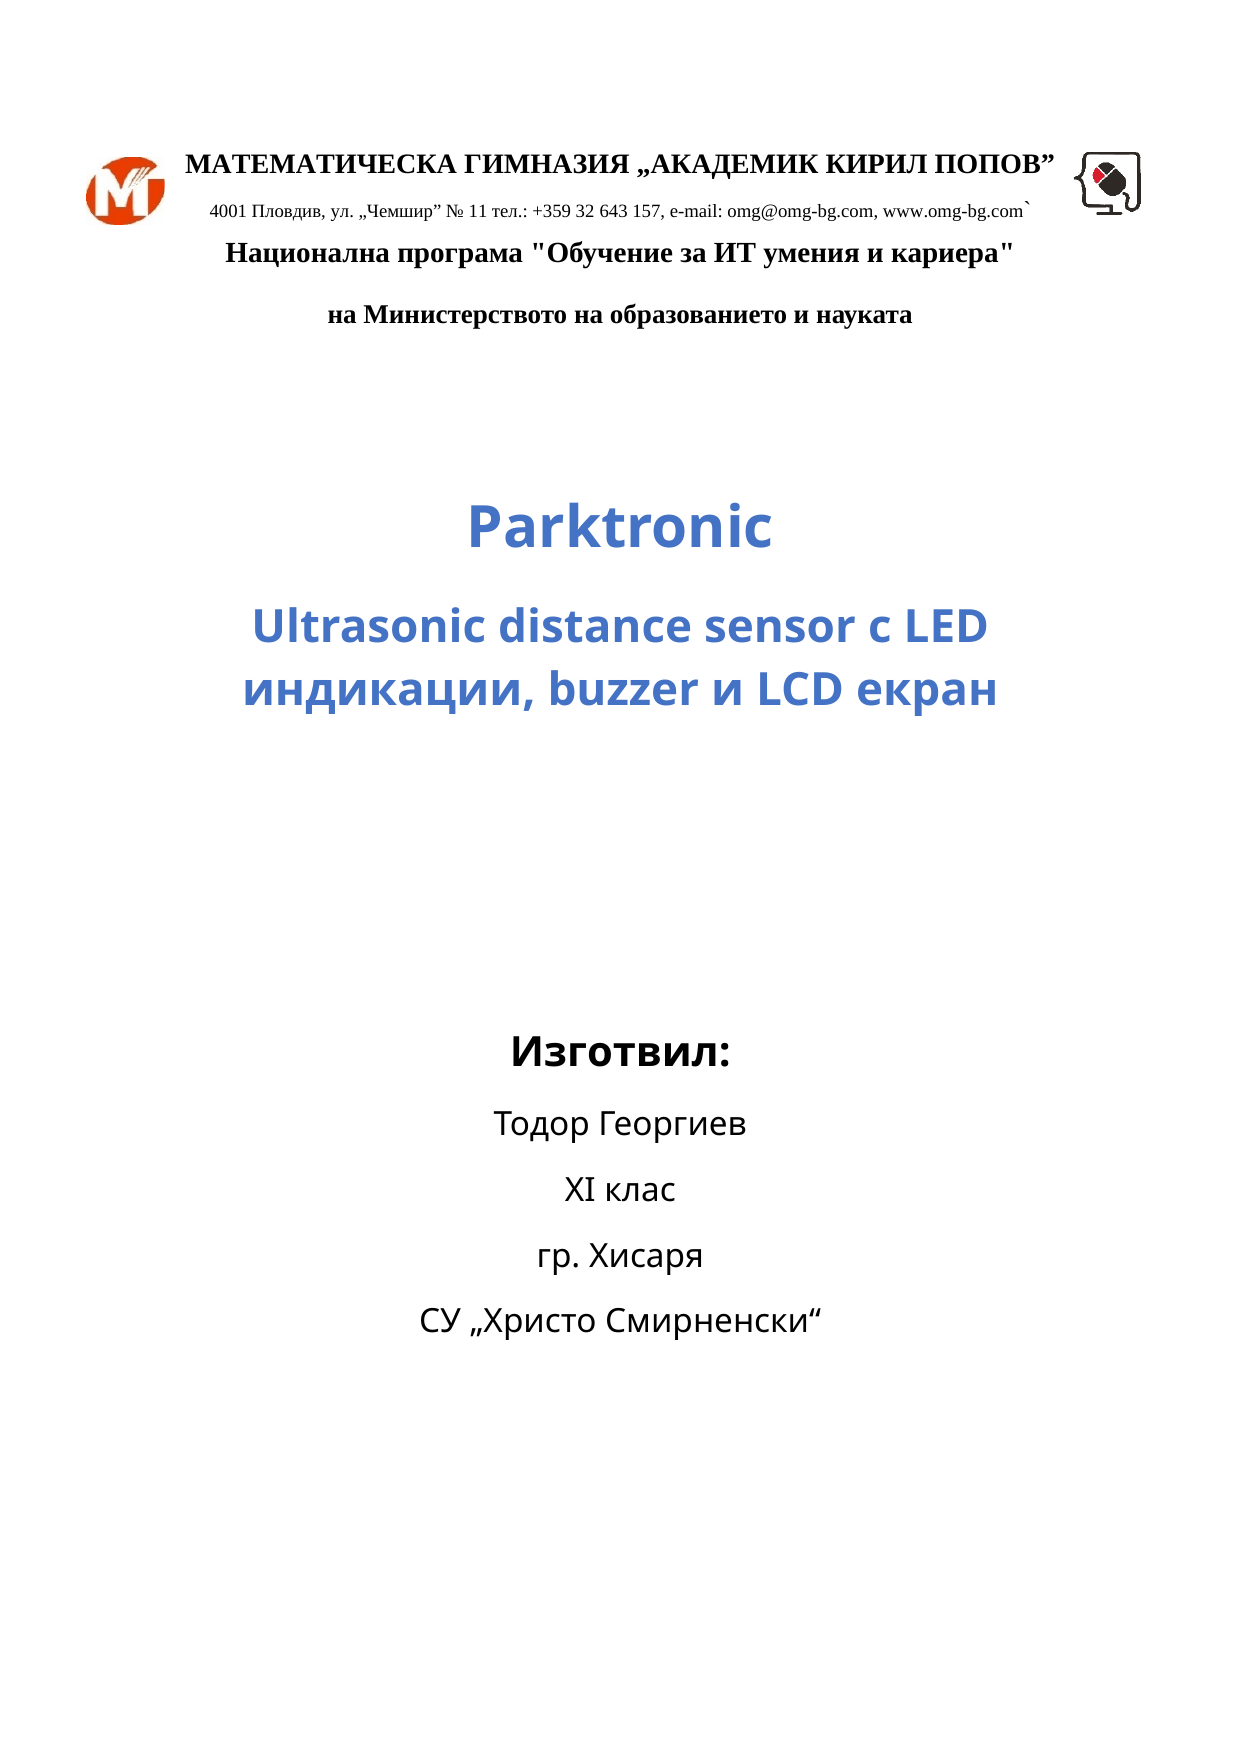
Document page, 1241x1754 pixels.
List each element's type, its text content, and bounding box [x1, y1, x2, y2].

text Изготвил: [148, 1022, 1093, 1079]
text на Министерството на образованието и науката [148, 298, 1093, 329]
text Ultrasonic distance sensor с LED индикации, buzzer и LCD екран [148, 594, 1093, 718]
picture [86, 157, 165, 225]
text Parktronic [148, 485, 1093, 564]
picture [1068, 140, 1149, 220]
text гр. Хисаря [148, 1231, 1093, 1277]
text Тодор Георгиев [148, 1100, 1093, 1146]
text XI клас [148, 1166, 1093, 1211]
text МАТЕМАТИЧЕСКА ГИМНАЗИЯ „АКАДЕМИК КИРИЛ ПОПОВ” [148, 148, 1068, 180]
text Национална програма "Обучение за ИТ умения и кариера" [148, 236, 1093, 269]
text 4001 Пловдив, ул. „Чемшир” № 11 тел.: +359 32 643 157, e-mail: omg@omg-bg.com, www.omg-bg.com` [165, 196, 1093, 222]
text СУ „Христо Смирненски“ [148, 1297, 1093, 1342]
